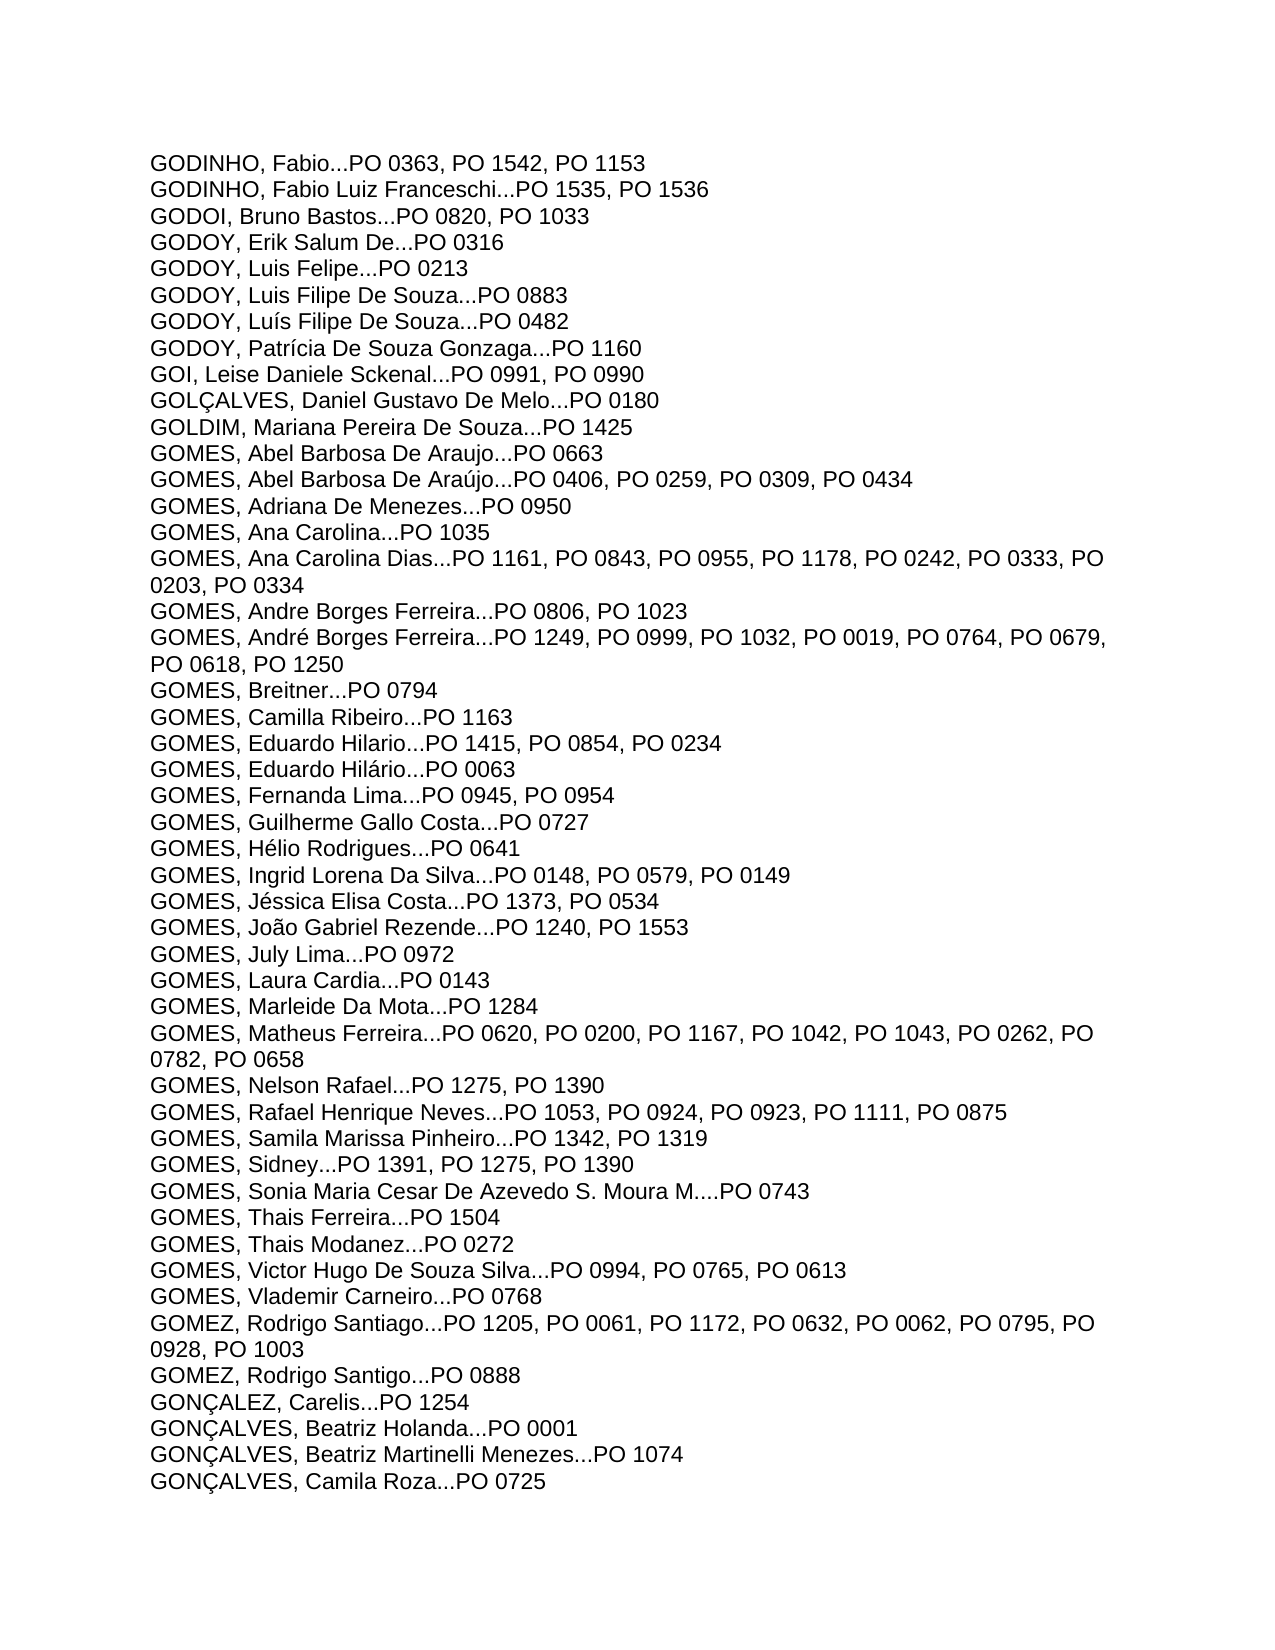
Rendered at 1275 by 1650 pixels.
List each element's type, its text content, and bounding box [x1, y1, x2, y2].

text GOMES, Ana Carolina...PO 1035 [150, 519, 1125, 545]
text GOMES, Guilherme Gallo Costa...PO 0727 [150, 809, 1125, 835]
text GODOY, Luís Filipe De Souza...PO 0482 [150, 308, 1125, 334]
text GONÇALVES, Camila Roza...PO 0725 [150, 1468, 1125, 1494]
text GOMES, Thais Modanez...PO 0272 [150, 1231, 1125, 1257]
text GOMES, Fernanda Lima...PO 0945, PO 0954 [150, 782, 1125, 809]
text GOMES, Victor Hugo De Souza Silva...PO 0994, PO 0765, PO 0613 [150, 1257, 1125, 1283]
text GOMES, Nelson Rafael...PO 1275, PO 1390 [150, 1072, 1125, 1099]
text GOMES, Andre Borges Ferreira...PO 0806, PO 1023 [150, 598, 1125, 624]
text GOMES, Adriana De Menezes...PO 0950 [150, 493, 1125, 519]
text GOMES, Marleide Da Mota...PO 1284 [150, 993, 1125, 1020]
text GOMES, Sidney...PO 1391, PO 1275, PO 1390 [150, 1151, 1125, 1178]
text GOMES, Samila Marissa Pinheiro...PO 1342, PO 1319 [150, 1125, 1125, 1151]
text GODOY, Erik Salum De...PO 0316 [150, 229, 1125, 255]
text GONÇALVES, Beatriz Holanda...PO 0001 [150, 1415, 1125, 1441]
text GOMES, Laura Cardia...PO 0143 [150, 967, 1125, 993]
text GOMEZ, Rodrigo Santiago...PO 1205, PO 0061, PO 1172, PO 0632, PO 0062, PO 0795, PO 0928, PO 1003 [150, 1309, 1125, 1362]
text GOMES, Ingrid Lorena Da Silva...PO 0148, PO 0579, PO 0149 [150, 862, 1125, 888]
text GOMES, Camilla Ribeiro...PO 1163 [150, 703, 1125, 730]
text GONÇALEZ, Carelis...PO 1254 [150, 1389, 1125, 1415]
text GOMES, Breitner...PO 0794 [150, 677, 1125, 703]
text GOI, Leise Daniele Sckenal...PO 0991, PO 0990 [150, 361, 1125, 387]
text GOMES, Rafael Henrique Neves...PO 1053, PO 0924, PO 0923, PO 1111, PO 0875 [150, 1099, 1125, 1125]
text GOMES, André Borges Ferreira...PO 1249, PO 0999, PO 1032, PO 0019, PO 0764, PO 0679, PO 0618, PO 1250 [150, 624, 1125, 677]
text GOMES, Eduardo Hilario...PO 1415, PO 0854, PO 0234 [150, 730, 1125, 756]
text GOMES, Thais Ferreira...PO 1504 [150, 1204, 1125, 1231]
text GOMES, Matheus Ferreira...PO 0620, PO 0200, PO 1167, PO 1042, PO 1043, PO 0262, PO 0782, PO 0658 [150, 1020, 1125, 1072]
text GOMES, Abel Barbosa De Araújo...PO 0406, PO 0259, PO 0309, PO 0434 [150, 466, 1125, 493]
text GOMES, Vlademir Carneiro...PO 0768 [150, 1283, 1125, 1309]
text GODOY, Luis Felipe...PO 0213 [150, 255, 1125, 282]
text GOMES, July Lima...PO 0972 [150, 941, 1125, 967]
text GOMES, Ana Carolina Dias...PO 1161, PO 0843, PO 0955, PO 1178, PO 0242, PO 0333, PO 0203, PO 0334 [150, 545, 1125, 598]
text GOLÇALVES, Daniel Gustavo De Melo...PO 0180 [150, 387, 1125, 413]
text GONÇALVES, Beatriz Martinelli Menezes...PO 1074 [150, 1441, 1125, 1468]
text GODOY, Patrícia De Souza Gonzaga...PO 1160 [150, 334, 1125, 361]
text GOMES, Abel Barbosa De Araujo...PO 0663 [150, 440, 1125, 466]
text GOMEZ, Rodrigo Santigo...PO 0888 [150, 1362, 1125, 1389]
text GOMES, Sonia Maria Cesar De Azevedo S. Moura M....PO 0743 [150, 1178, 1125, 1204]
text GOMES, João Gabriel Rezende...PO 1240, PO 1553 [150, 914, 1125, 941]
text GOMES, Hélio Rodrigues...PO 0641 [150, 835, 1125, 862]
text GODOY, Luis Filipe De Souza...PO 0883 [150, 282, 1125, 308]
text GOMES, Eduardo Hilário...PO 0063 [150, 756, 1125, 782]
text GODINHO, Fabio Luiz Franceschi...PO 1535, PO 1536 [150, 176, 1125, 203]
text GOLDIM, Mariana Pereira De Souza...PO 1425 [150, 413, 1125, 440]
text GOMES, Jéssica Elisa Costa...PO 1373, PO 0534 [150, 888, 1125, 914]
text GODINHO, Fabio...PO 0363, PO 1542, PO 1153 [150, 150, 1125, 176]
text GODOI, Bruno Bastos...PO 0820, PO 1033 [150, 203, 1125, 229]
